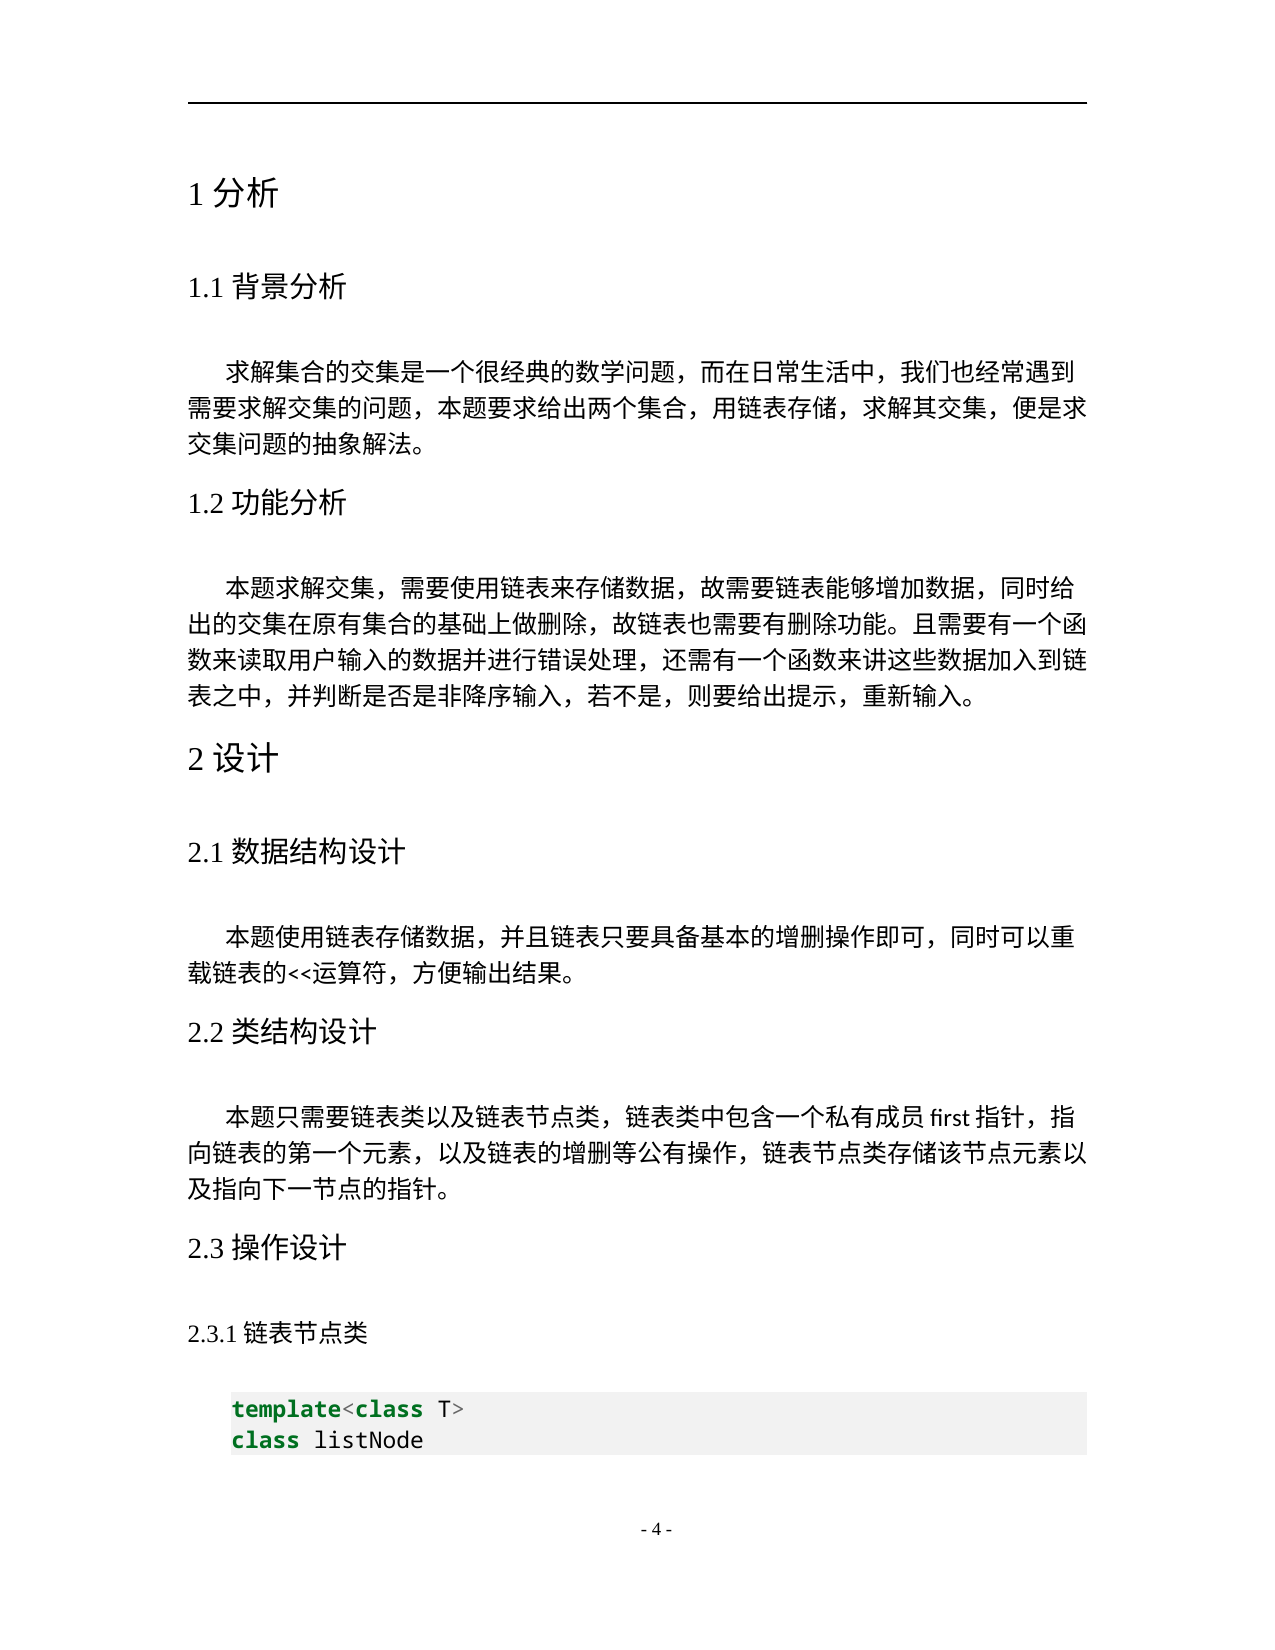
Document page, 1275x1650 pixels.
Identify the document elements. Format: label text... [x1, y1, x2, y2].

subtitle 2.1 数据结构设计 [187, 829, 1087, 871]
text 本题求解交集，需要使用链表来存储数据，故需要链表能够增加数据，同时给出的交集在原有集合的基础上做删除，故链表也需要有删除功能。且需要有一个函数来读取用户输入的数据并进行错误处理，还需有一个函数来讲这些数据加入到链表之中，并判断是否是非降序输入，若不是，则要给出提示，重新输入。 [187, 568, 1087, 713]
subtitle 2 设计 [187, 732, 1087, 780]
subtitle 1.1 背景分析 [187, 264, 1087, 306]
subtitle 1.2 功能分析 [187, 479, 1087, 522]
subtitle 2.3 操作设计 [187, 1225, 1087, 1267]
text 本题只需要链表类以及链表节点类，链表类中包含一个私有成员first指针，指向链表的第一个元素，以及链表的增删等公有操作，链表节点类存储该节点元素以及指向下一节点的指针。 [187, 1097, 1087, 1206]
text 求解集合的交集是一个很经典的数学问题，而在日常生活中，我们也经常遇到需要求解交集的问题，本题要求给出两个集合，用链表存储，求解其交集，便是求交集问题的抽象解法。 [187, 352, 1087, 461]
subtitle 2.2 类结构设计 [187, 1009, 1087, 1051]
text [231, 1392, 1087, 1455]
subtitle 1 分析 [187, 166, 1087, 214]
text 本题使用链表存储数据，并且链表只要具备基本的增删操作即可，同时可以重载链表的<<运算符，方便输出结果。 [187, 917, 1087, 990]
subtitle 2.3.1 链表节点类 [187, 1313, 1087, 1349]
